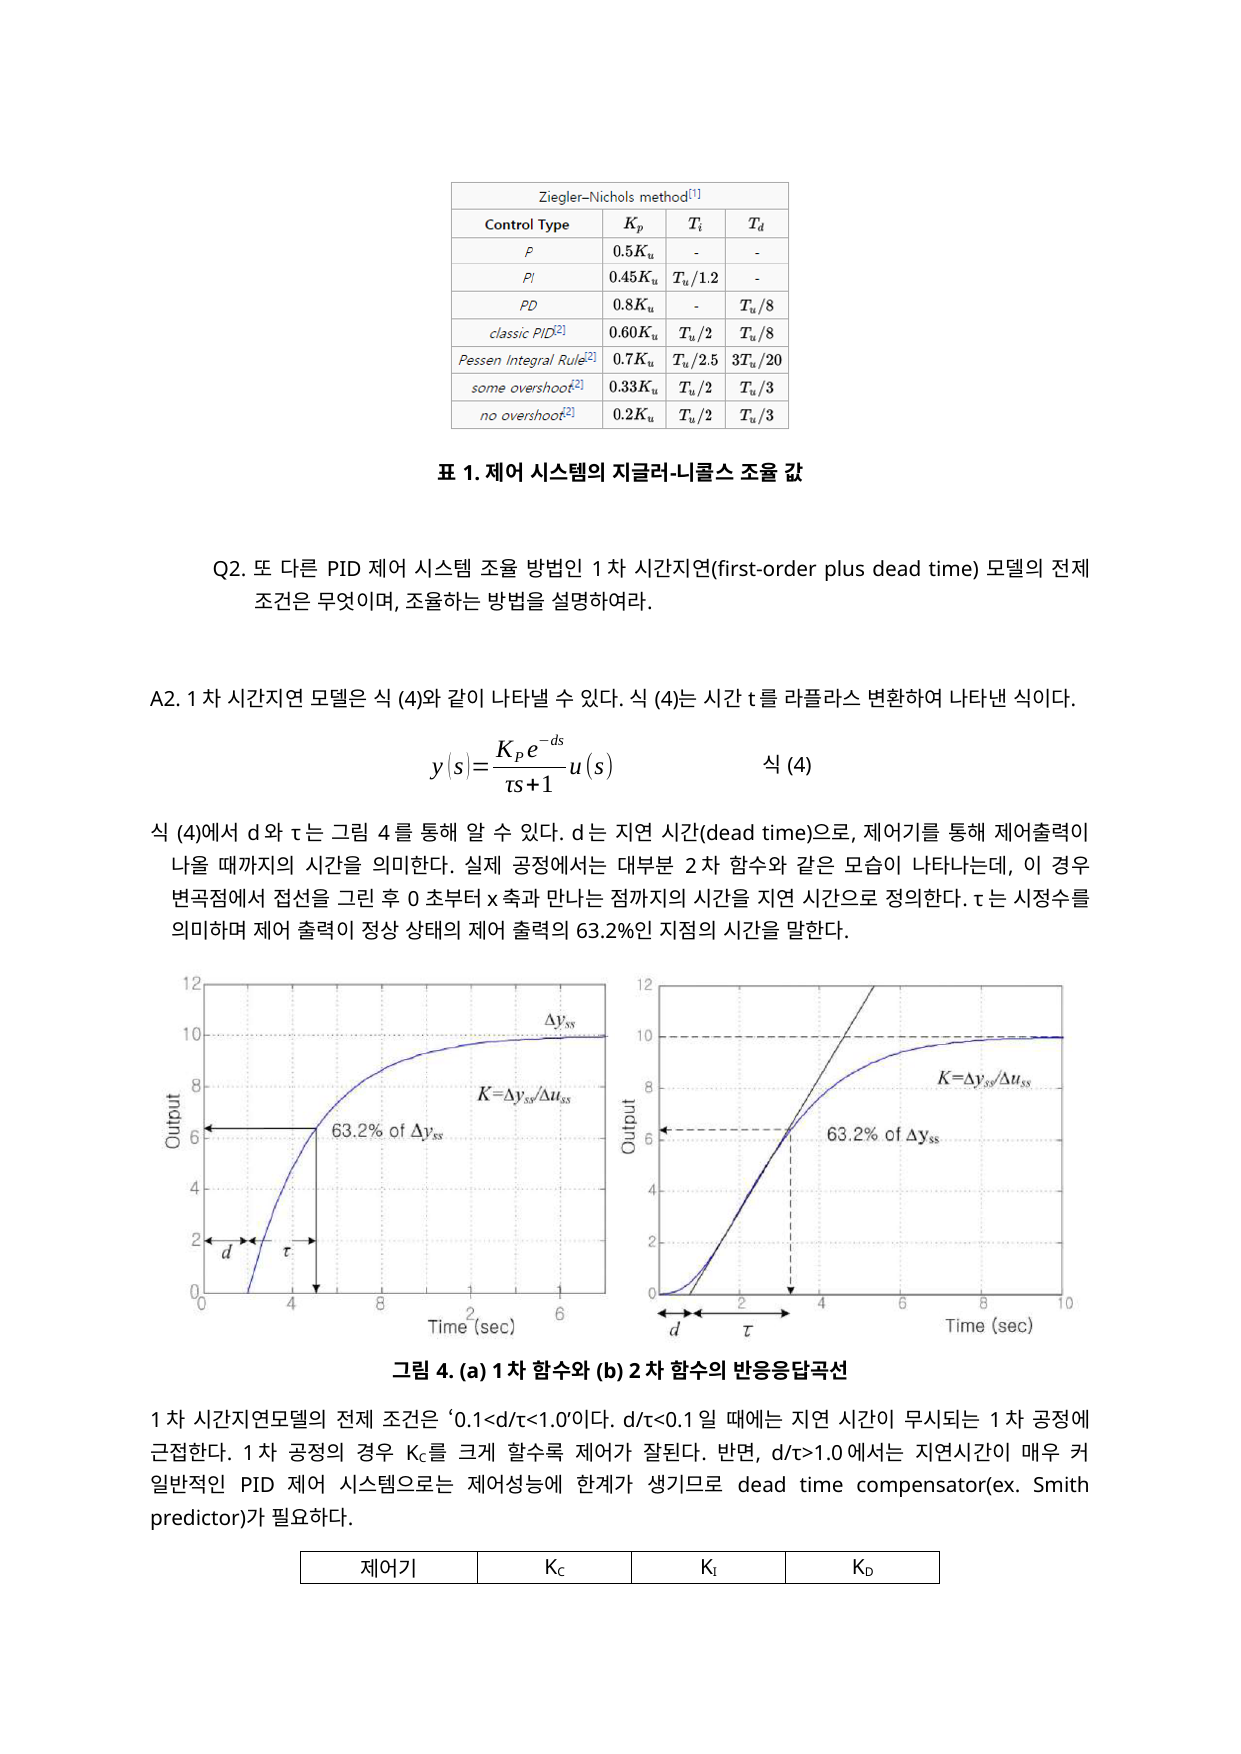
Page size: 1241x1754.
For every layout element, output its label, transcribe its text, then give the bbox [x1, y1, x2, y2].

table_header KI [632, 1552, 785, 1583]
table_header KD [786, 1552, 939, 1583]
text 식 (4) [150, 731, 1090, 797]
picture [150, 963, 1090, 1352]
table_header 제어기 [301, 1552, 477, 1583]
text 1차 시간지연모델의 전제 조건은 ‘0.1<d/τ<1.0’이다. d/τ<0.1일 때에는 지연 시간이 무시되는 1차 공정에 근접한다. 1차 공정의 경우 KC를 크게 할수록 제어가 잘된다. 반면, d/τ>1.0에서는 지연시간이 매우 커 일반적인 PID 제어 시스템으로는 제어성능에 한계가 생기므로 dead time compensator(ex. Smith predictor)가 필요하다. [150, 1403, 1090, 1532]
text 식 (4)에서 d와 τ는 그림 4를 통해 알 수 있다. d는 지연 시간(dead time)으로, 제어기를 통해 제어출력이 나올 때까지의 시간을 의미한다. 실제 공정에서는 대부분 2차 함수와 같은 모습이 나타나는데, 이 경우 변곡점에서 접선을 그린 후 0 초부터x축과 만나는 점까지의 시간을 지연 시간으로 정의한다. τ는 시정수를 의미하며 제어 출력이 정상 상태의 제어 출력의 63.2%인 지점의 시간을 말한다. [150, 816, 1090, 945]
subtitle Q2. 또 다른 PID 제어 시스템 조율 방법인 1차 시간지연(first-order plus dead time) 모델의 전제 조건은 무엇이며, 조율하는 방법을 설명하여라. [212, 552, 1090, 615]
text 표 1. 제어 시스템의 지글러-니콜스 조율 값 [150, 456, 1090, 486]
picture [445, 177, 795, 437]
text A2. 1차 시간지연 모델은 식 (4)와 같이 나타낼 수 있다. 식 (4)는 시간 t를 라플라스 변환하여 나타낸 식이다. [150, 682, 1090, 712]
table_header KC [478, 1552, 631, 1583]
text 그림 4. (a) 1차 함수와 (b) 2차 함수의 반응응답곡선 [150, 1352, 1090, 1384]
